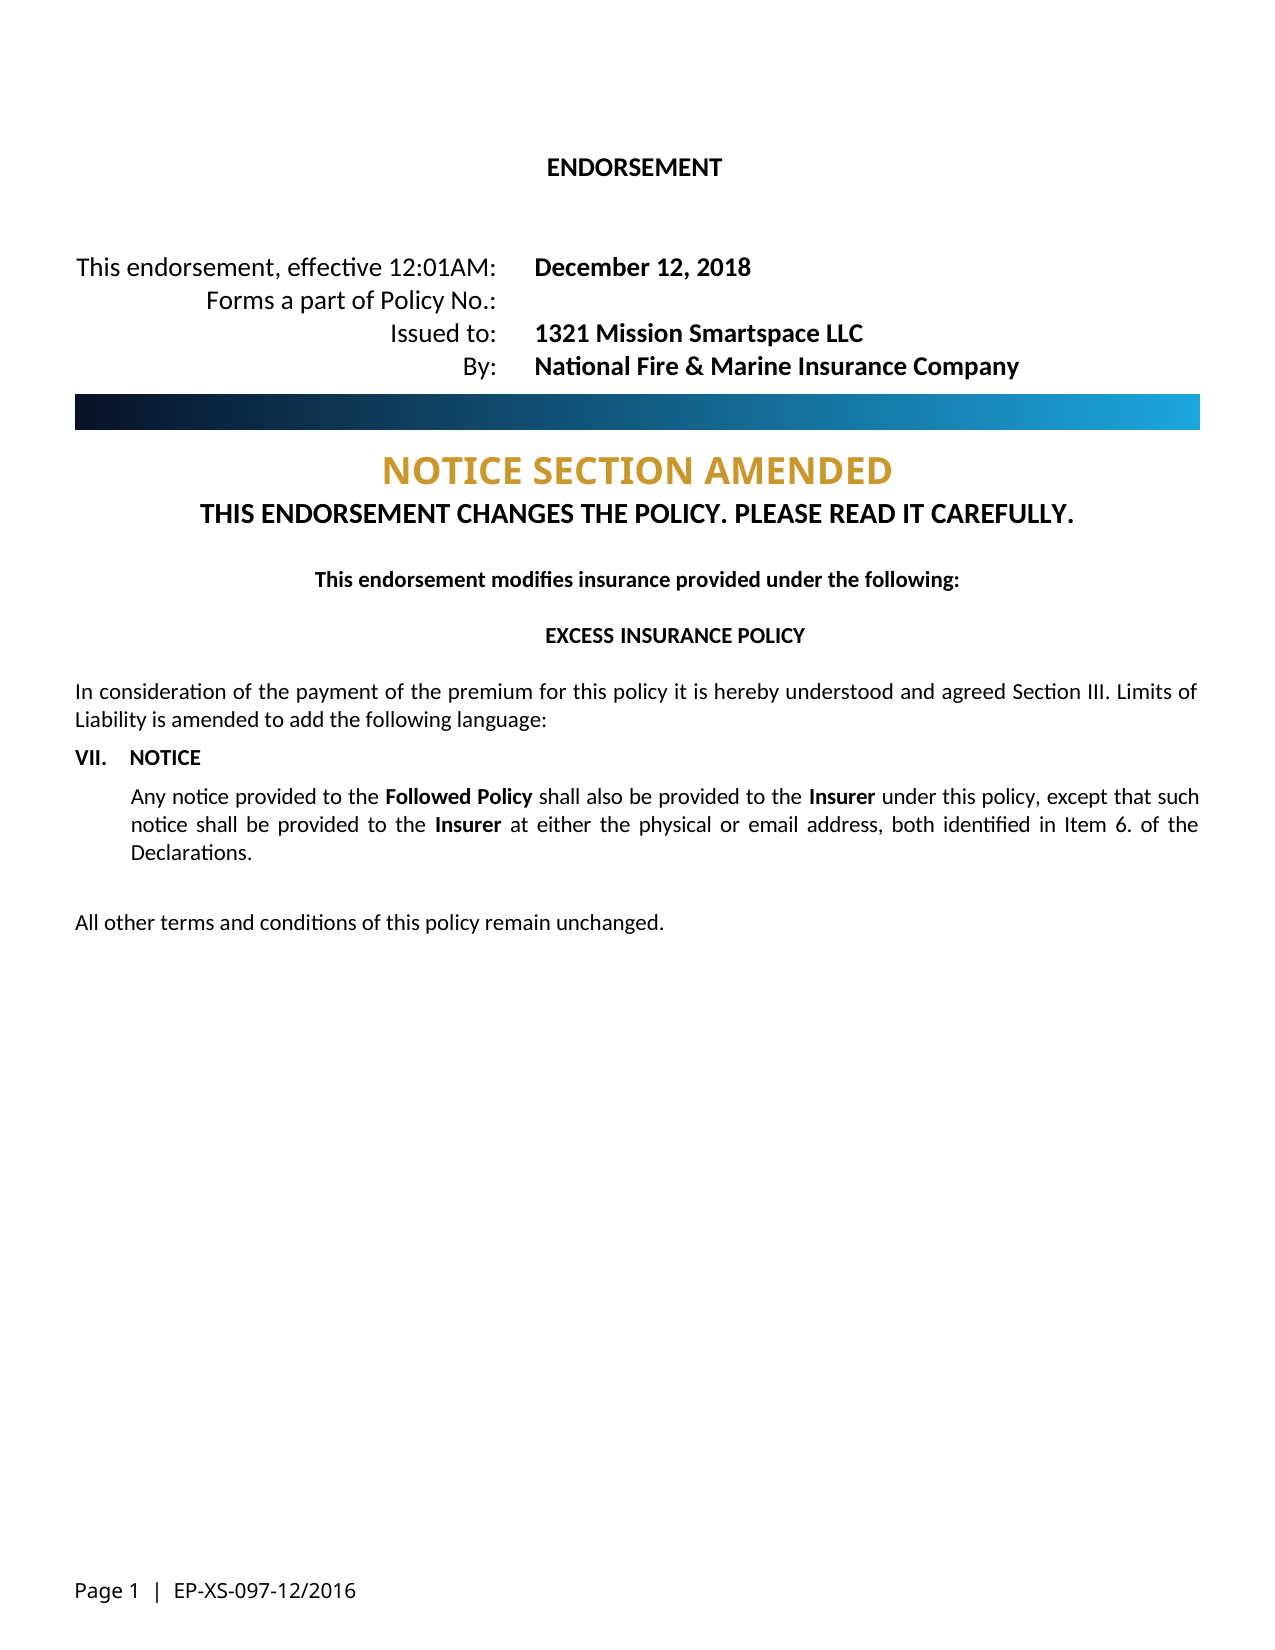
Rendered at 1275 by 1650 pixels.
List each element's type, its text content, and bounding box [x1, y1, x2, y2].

list All other terms and conditions of this policy remain unchanged. [75, 908, 1200, 936]
title By: National Fire & Marine Insurance Company [75, 349, 1200, 395]
title THIS ENDORSEMENT CHANGES THE POLICY. PLEASE READ IT CAREFULLY. [75, 495, 1200, 565]
list VII. NOTICE [75, 743, 1200, 772]
title This endorsement, effective 12:01AM: December 12, 2018 [75, 250, 1200, 283]
list Any notice provided to the Followed Policy shall also be provided to the Insurer under this policy, except that such notice shall be provided to the Insurer at either the physical or email address, both identified in Item 6. of the Declarations. [131, 782, 1200, 866]
title NOTICE SECTION AMENDED [75, 444, 1200, 495]
title Forms a part of Policy No.: [75, 283, 1200, 316]
title ENDORSEMENT [75, 150, 1200, 217]
title This endorsement modifies insurance provided under the following: [75, 565, 1200, 593]
list In consideration of the payment of the premium for this policy it is hereby understood and agreed Section III. Limits of Liability is amended to add the following language: [75, 677, 1200, 733]
title Issued to: 1321 Mission Smartspace LLC [75, 316, 1200, 349]
list EXCESS INSURANCE POLICY [150, 621, 1200, 649]
